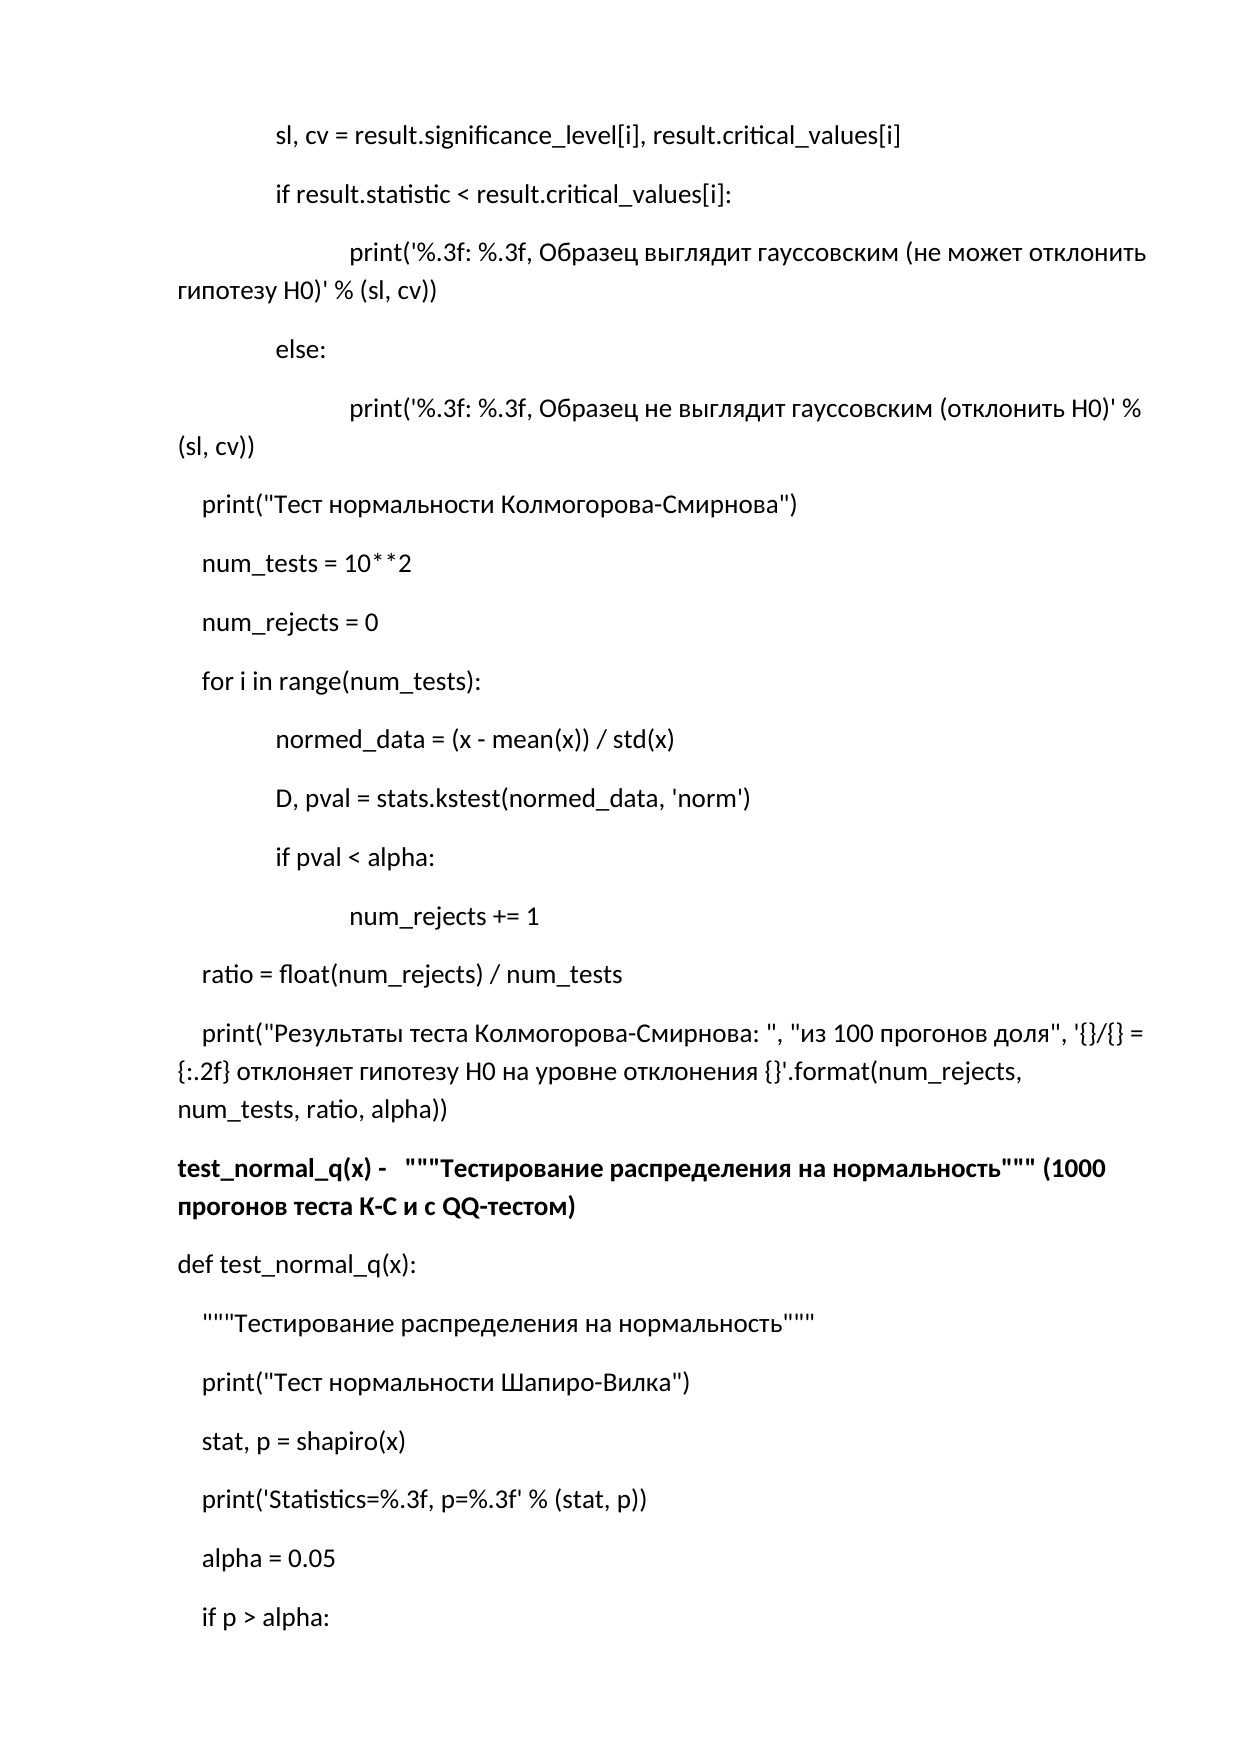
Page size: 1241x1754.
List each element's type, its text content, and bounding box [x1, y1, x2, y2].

text if pval < alpha: [177, 840, 1152, 873]
text for i in range(num_tests): [177, 664, 1152, 697]
text ratio = float(num_rejects) / num_tests [177, 958, 1152, 991]
text alpha = 0.05 [177, 1541, 1152, 1574]
text print("Результаты теста Колмогорова-Смирнова: ", "из 100 прогонов доля", '{}/{} = {:.2f} отклоняет гипотезу H0 на уровне отклонения {}'.format(num_rejects, num_tests, ratio, alpha)) [177, 1016, 1152, 1125]
text if result.statistic < result.critical_values[i]: [177, 177, 1152, 210]
text def test_normal_q(x): [177, 1248, 1152, 1281]
text else: [177, 332, 1152, 365]
text D, pval = stats.kstest(normed_data, 'norm') [177, 781, 1152, 814]
text num_rejects += 1 [177, 899, 1152, 932]
text num_tests = 10**2 [177, 546, 1152, 579]
text normed_data = (x - mean(x)) / std(x) [177, 723, 1152, 756]
text print('%.3f: %.3f, Образец выглядит гауссовским (не может отклонить гипотезу H0)' % (sl, cv)) [177, 236, 1152, 307]
text print("Тест нормальности Шапиро-Вилка") [177, 1365, 1152, 1398]
text print('Statistics=%.3f, p=%.3f' % (stat, p)) [177, 1483, 1152, 1516]
text """Тестирование распределения на нормальность""" [177, 1306, 1152, 1339]
text sl, cv = result.significance_level[i], result.critical_values[i] [177, 118, 1152, 151]
text stat, p = shapiro(x) [177, 1424, 1152, 1457]
text print("Тест нормальности Колмогорова-Смирнова") [177, 488, 1152, 521]
text test_normal_q(x) - """Тестирование распределения на нормальность""" (1000 прогонов теста К-С и с QQ-тестом) [177, 1151, 1152, 1222]
text num_rejects = 0 [177, 605, 1152, 638]
text if p > alpha: [177, 1600, 1152, 1633]
text print('%.3f: %.3f, Образец не выглядит гауссовским (отклонить H0)' % (sl, cv)) [177, 391, 1152, 462]
